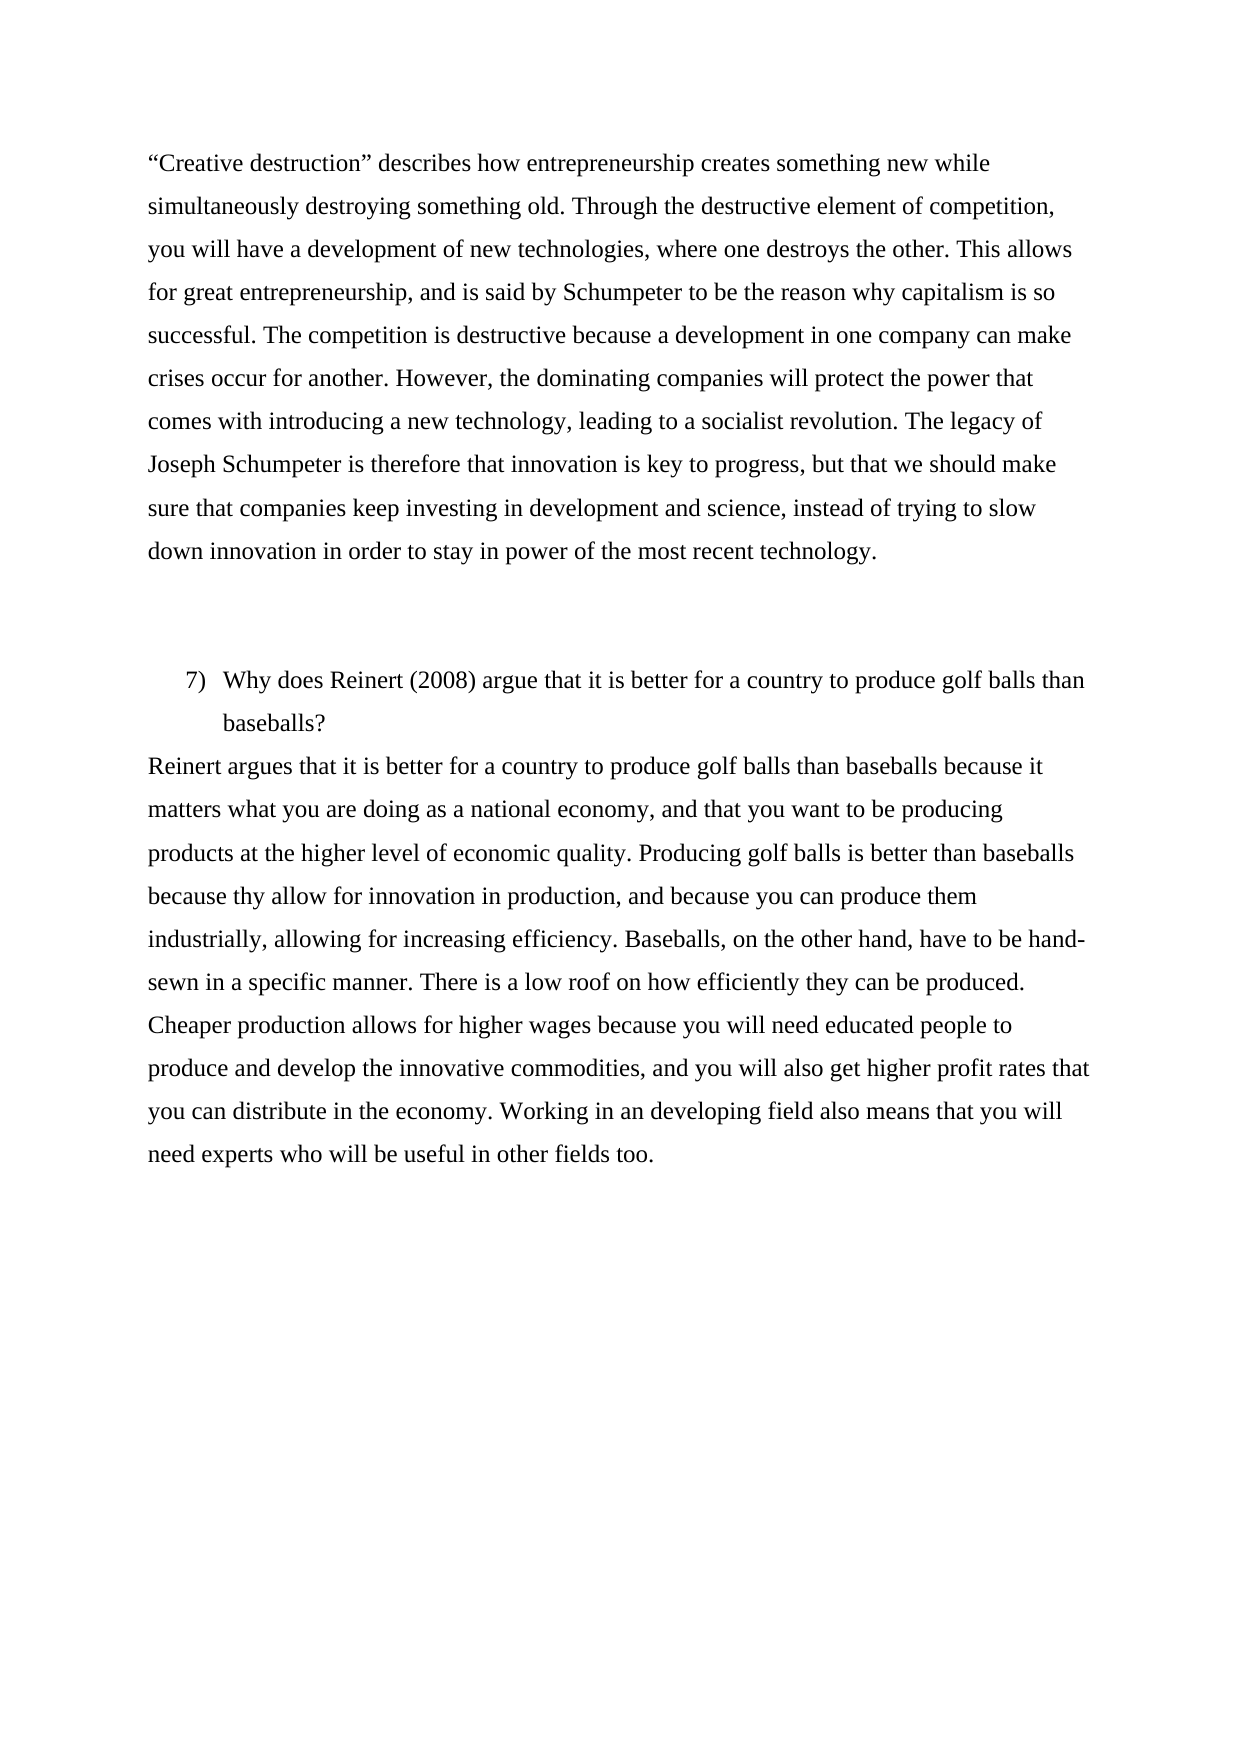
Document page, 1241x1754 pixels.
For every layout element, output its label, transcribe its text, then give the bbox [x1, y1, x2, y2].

text Reinert argues that it is better for a country to produce golf balls than baseballs because it matters what you are doing as a national economy, and that you want to be producing products at the higher level of economic quality. Producing golf balls is better than baseballs because thy allow for innovation in production, and because you can produce them industrially, allowing for increasing efficiency. Baseballs, on the other hand, have to be hand-sewn in a specific manner. There is a low roof on how efficiently they can be produced. Cheaper production allows for higher wages because you will need educated people to produce and develop the innovative commodities, and you will also get higher profit rates that you can distribute in the economy. Working in an developing field also means that you will need experts who will be useful in other fields too. [148, 751, 1093, 1168]
list Why does Reinert (2008) argue that it is better for a country to produce golf balls than baseballs? [185, 665, 1093, 737]
text “Creative destruction” describes how entrepreneurship creates something new while simultaneously destroying something old. Through the destructive element of competition, you will have a development of new technologies, where one destroys the other. This allows for great entrepreneurship, and is said by Schumpeter to be the reason why capitalism is so successful. The competition is destructive because a development in one company can make crises occur for another. However, the dominating companies will protect the power that comes with introducing a new technology, leading to a socialist revolution. The legacy of Joseph Schumpeter is therefore that innovation is key to progress, but that we should make sure that companies keep investing in development and science, instead of trying to slow down innovation in order to stay in power of the most recent technology. [148, 148, 1093, 564]
